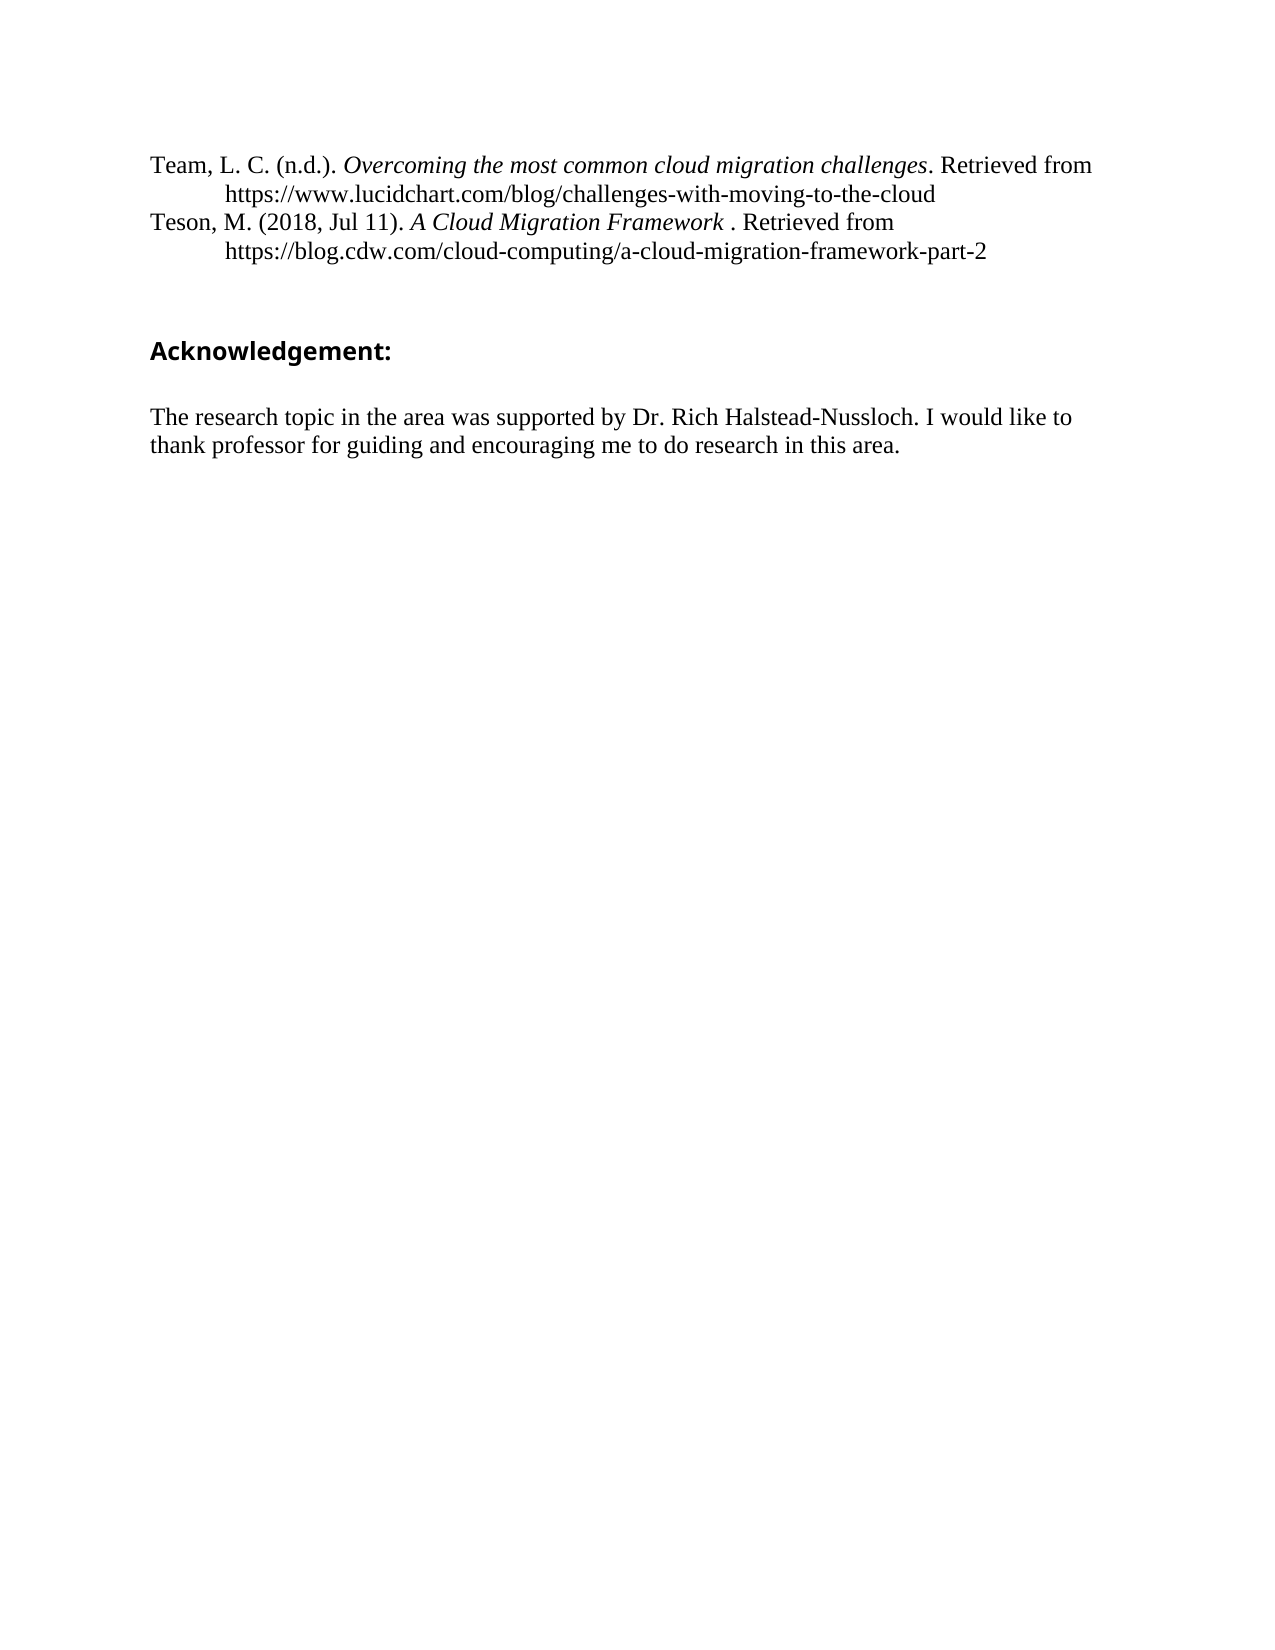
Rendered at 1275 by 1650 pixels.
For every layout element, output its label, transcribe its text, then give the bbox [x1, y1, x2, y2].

text Acknowledgement: [150, 333, 1125, 367]
text The research topic in the area was supported by Dr. Rich Halstead-Nussloch. I would like to thank professor for guiding and encouraging me to do research in this area. [150, 402, 1125, 459]
